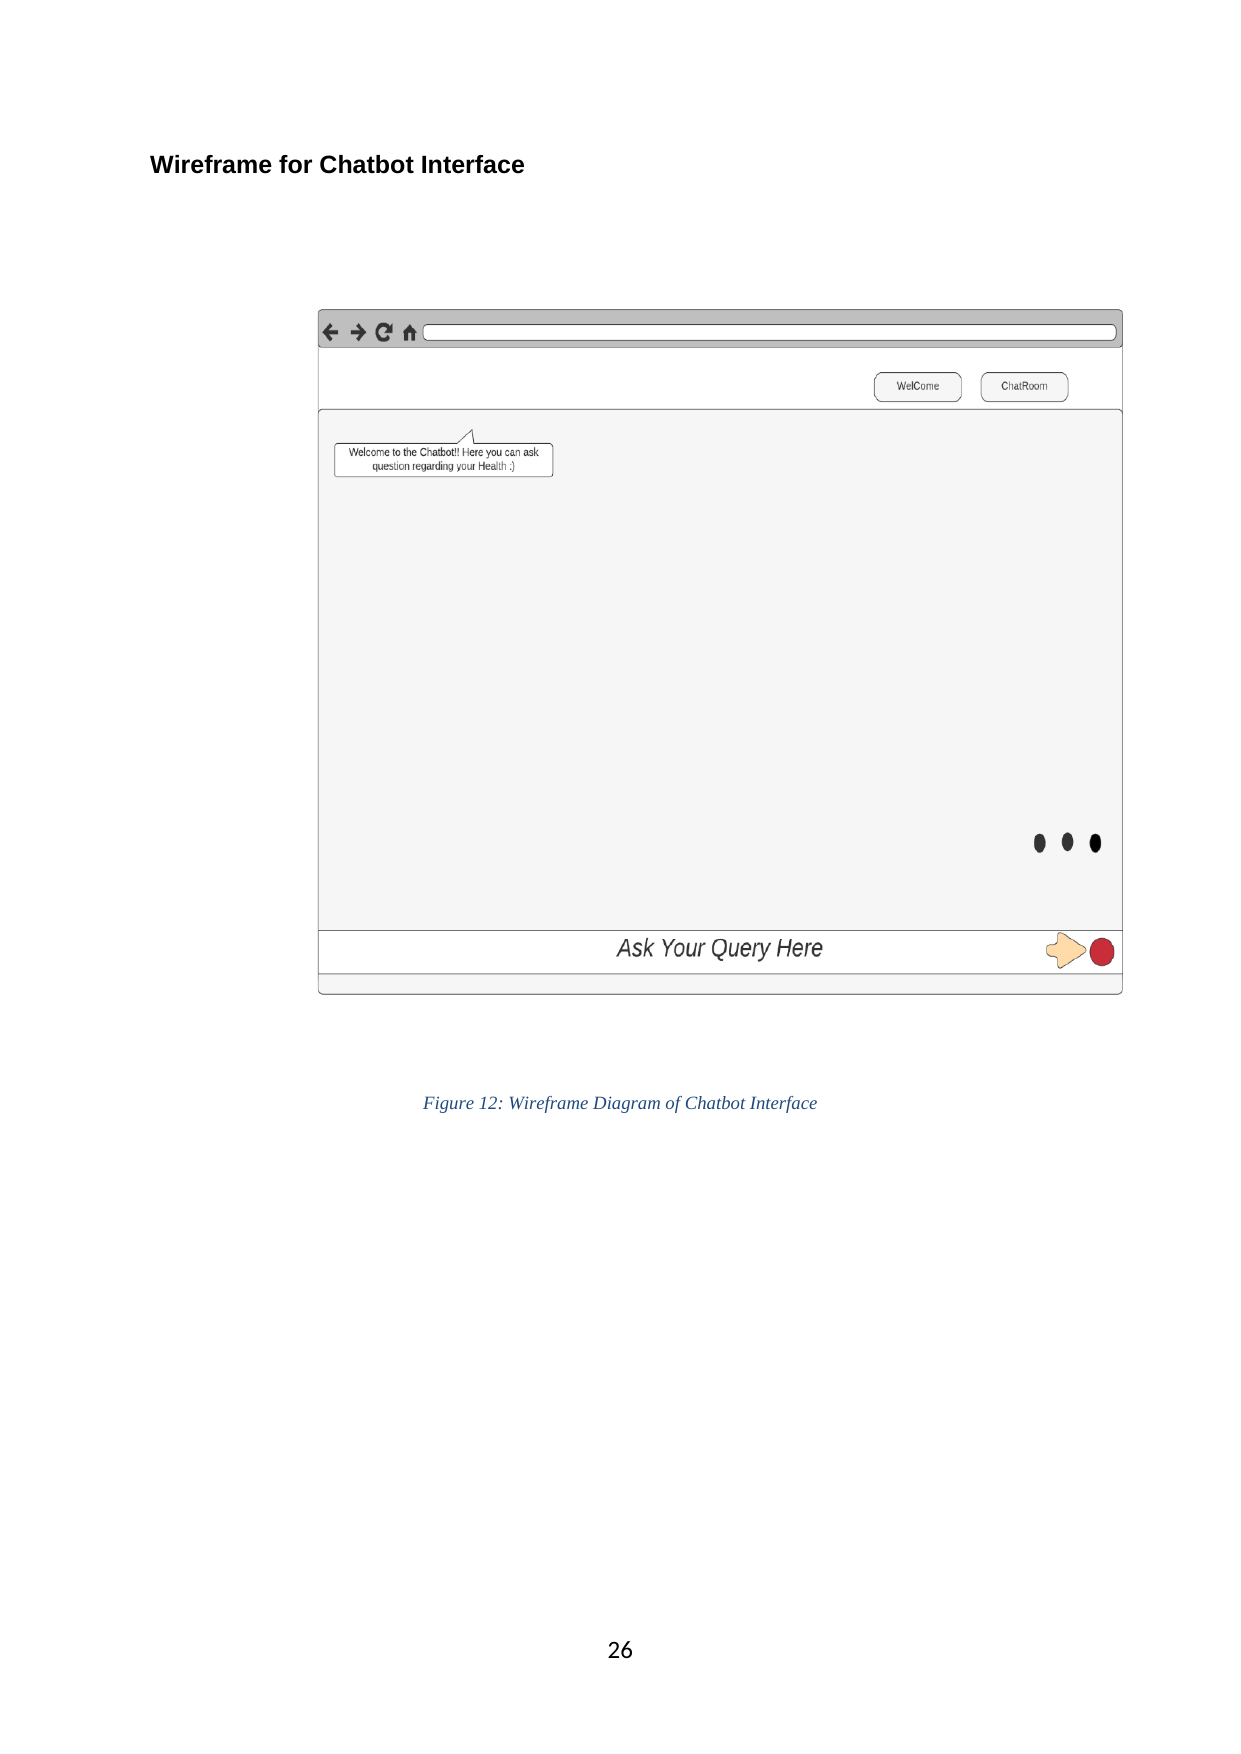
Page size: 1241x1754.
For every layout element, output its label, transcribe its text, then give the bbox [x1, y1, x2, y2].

text Figure 12: Wireframe Diagram of Chatbot Interface [150, 1092, 1090, 1114]
subtitle Wireframe for Chatbot Interface [150, 150, 1090, 179]
picture [225, 193, 1185, 1057]
